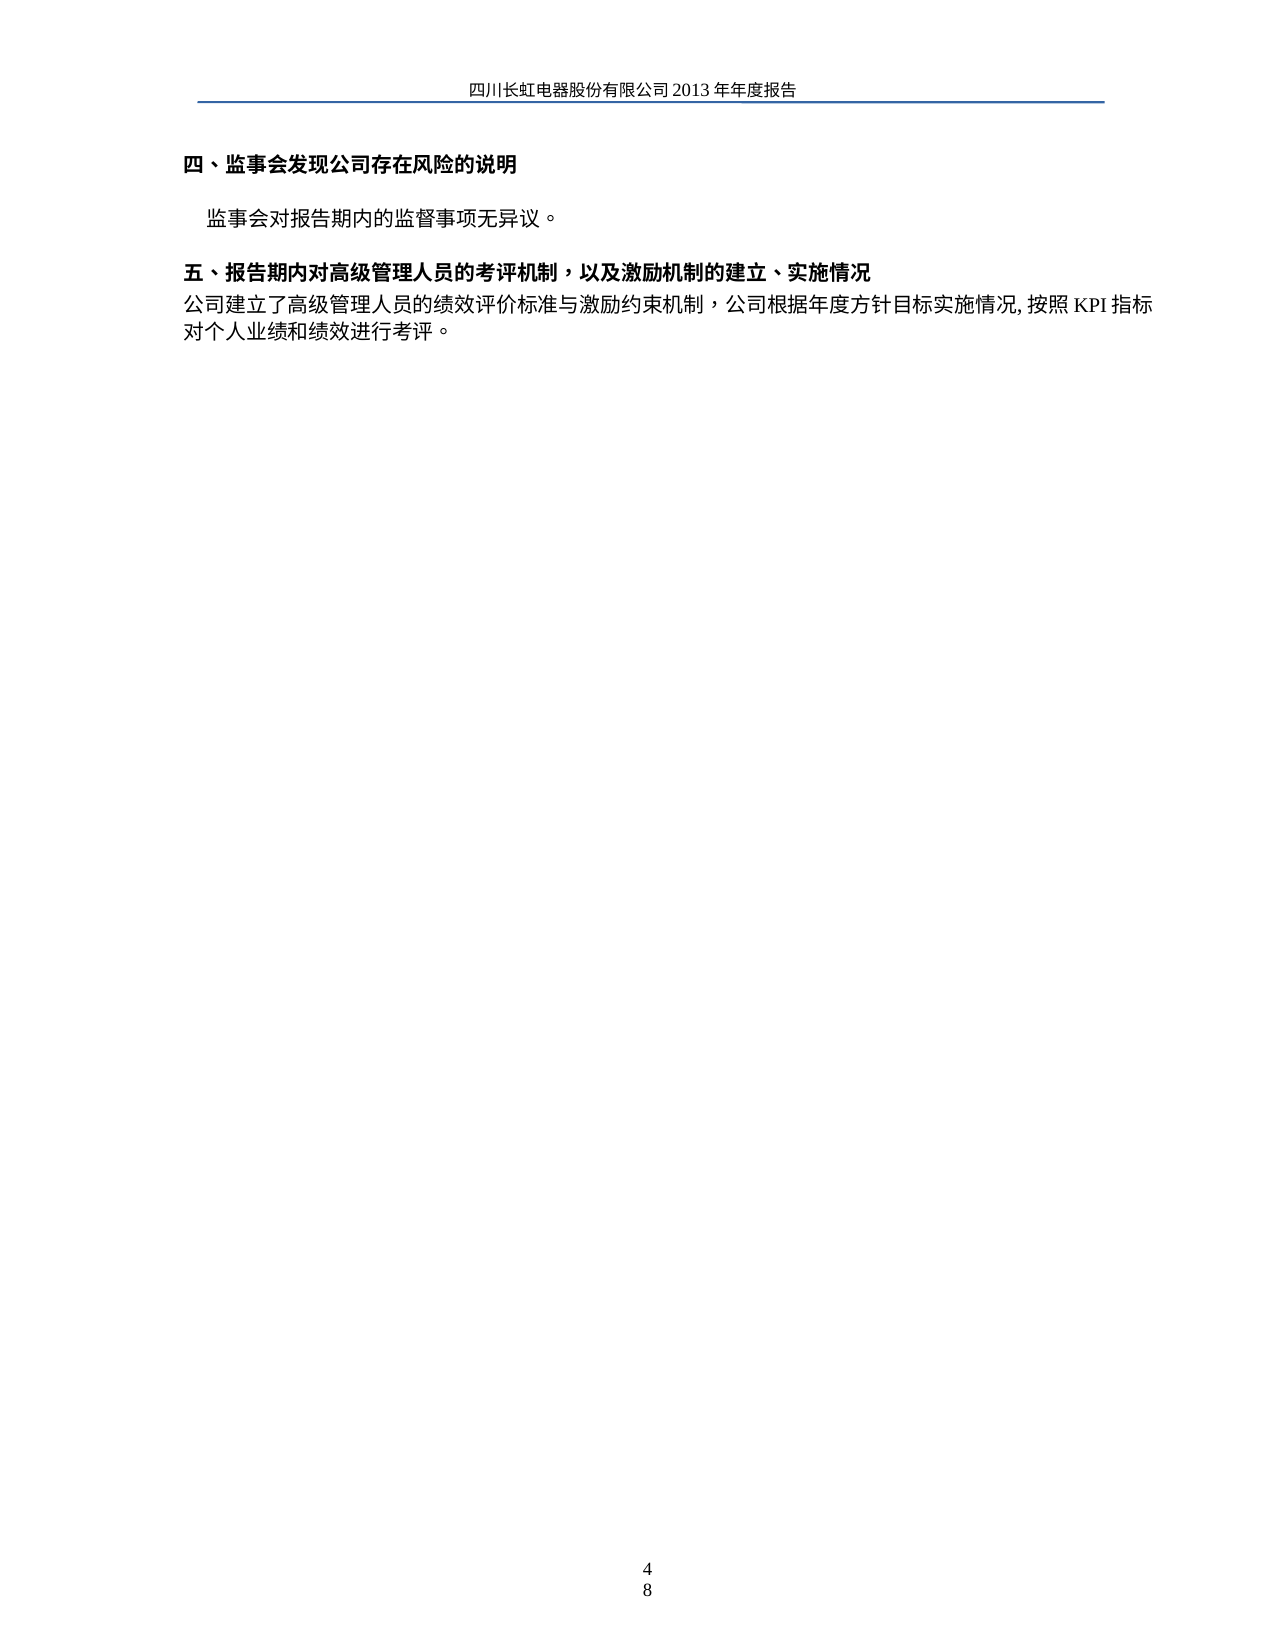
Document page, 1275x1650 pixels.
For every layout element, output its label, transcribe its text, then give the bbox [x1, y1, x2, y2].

text 四、监事会发现公司存在风险的说明 [183, 150, 1154, 178]
text 公司建立了高级管理人员的绩效评价标准与激励约束机制，公司根据年度方针目标实施情况, 按照KPI指标对个人业绩和绩效进行考评。 [183, 292, 1154, 345]
text 五、报告期内对高级管理人员的考评机制，以及激励机制的建立、实施情况 [183, 259, 1154, 286]
text 监事会对报告期内的监督事项无异议。 [183, 206, 1154, 232]
